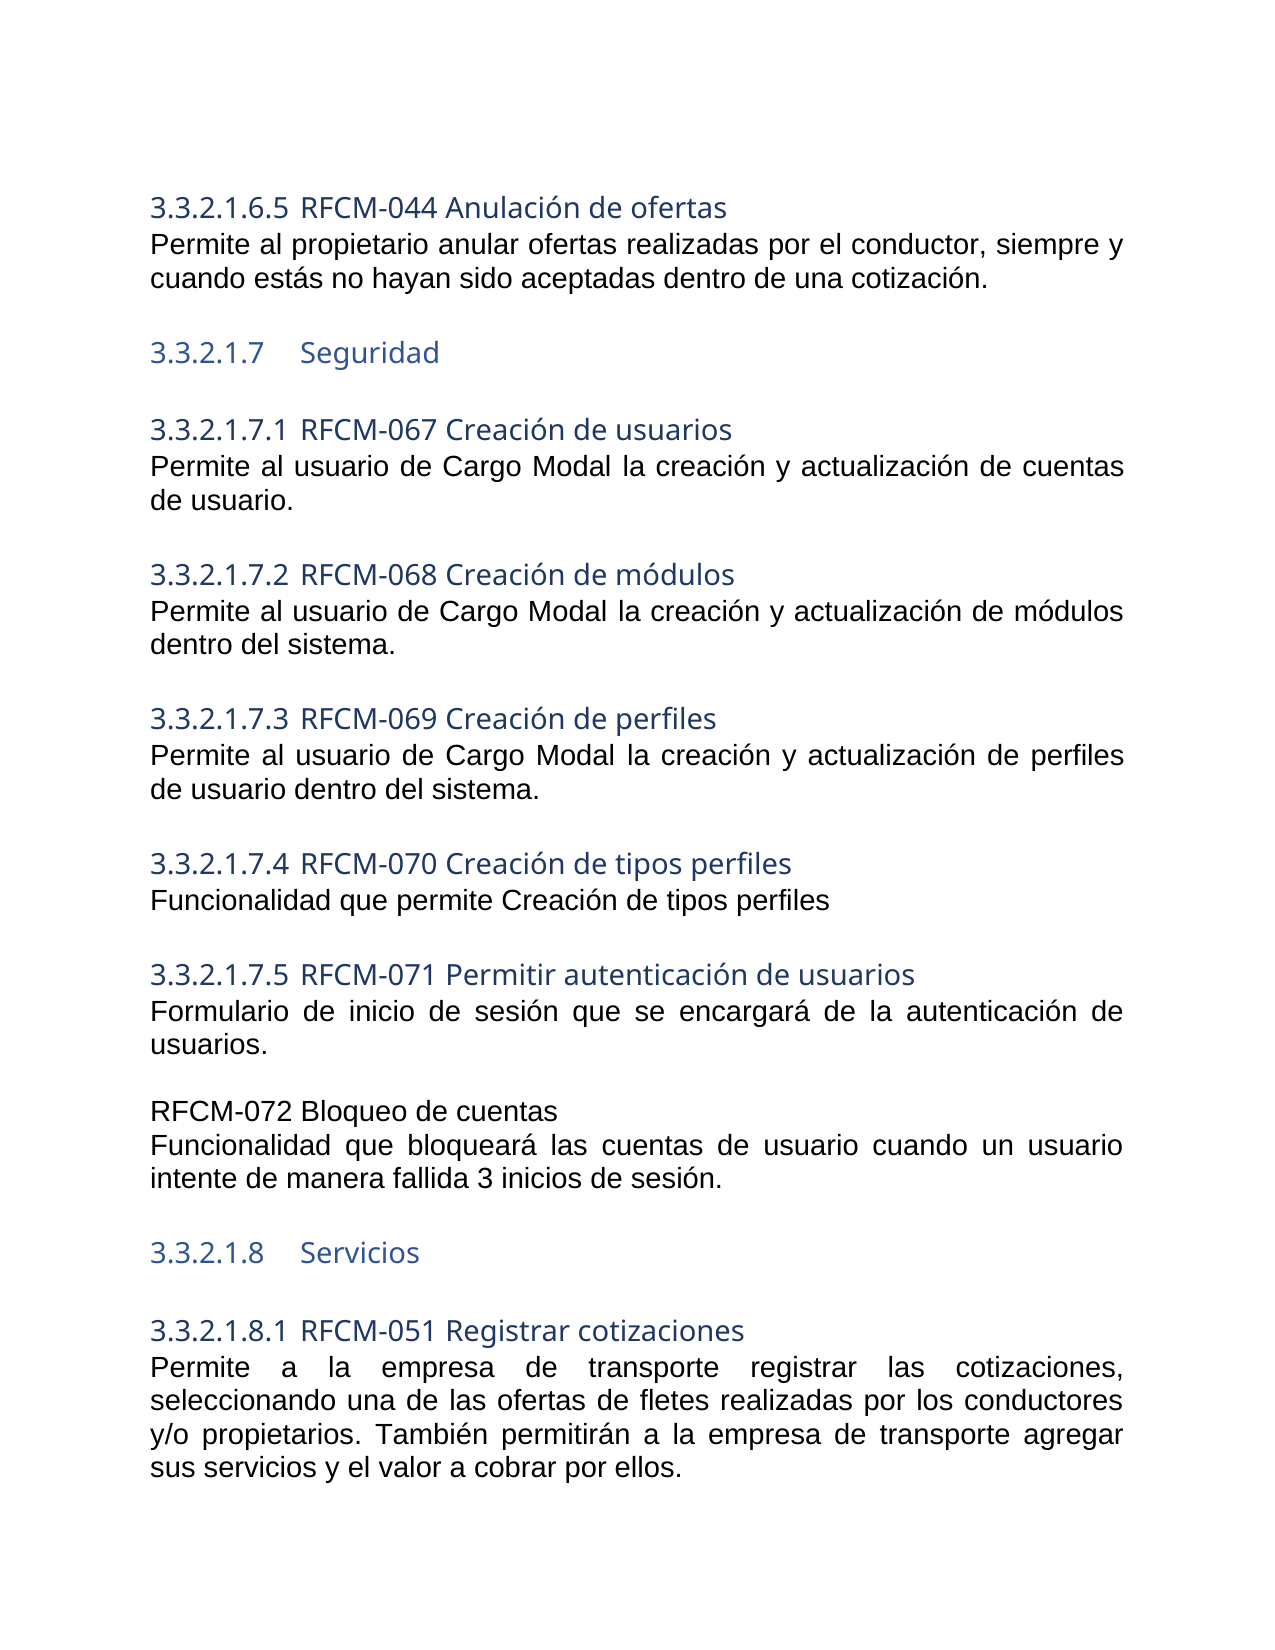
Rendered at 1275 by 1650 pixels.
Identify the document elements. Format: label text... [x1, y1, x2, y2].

text Permite al usuario de Cargo Modal la creación y actualización de perfiles de usuario dentro del sistema. [150, 738, 1125, 805]
text Permite al propietario anular ofertas realizadas por el conductor, siempre y cuando estás no hayan sido aceptadas dentro de una cotización. [150, 227, 1125, 294]
subtitle RFCM-067 Creación de usuarios [150, 409, 1125, 449]
text Permite al usuario de Cargo Modal la creación y actualización de módulos dentro del sistema. [150, 594, 1125, 661]
subtitle RFCM-070 Creación de tipos perfiles [150, 843, 1125, 883]
subtitle Seguridad [150, 332, 1125, 372]
text Funcionalidad que bloqueará las cuentas de usuario cuando un usuario intente de manera fallida 3 inicios de sesión. [150, 1128, 1125, 1195]
text Permite al usuario de Cargo Modal la creación y actualización de cuentas de usuario. [150, 449, 1125, 516]
text RFCM-072 Bloqueo de cuentas [150, 1094, 1125, 1128]
subtitle Servicios [150, 1233, 1125, 1272]
subtitle RFCM-069 Creación de perfiles [150, 698, 1125, 738]
text Permite a la empresa de transporte registrar las cotizaciones, seleccionando una de las ofertas de fletes realizadas por los conductores y/o propietarios. También permitirán a la empresa de transporte agregar sus servicios y el valor a cobrar por ellos. [150, 1350, 1125, 1484]
text Funcionalidad que permite Creación de tipos perfiles [150, 883, 1125, 916]
subtitle RFCM-068 Creación de módulos [150, 554, 1125, 594]
subtitle RFCM-051 Registrar cotizaciones [150, 1310, 1125, 1350]
text Formulario de inicio de sesión que se encargará de la autenticación de usuarios. [150, 994, 1125, 1061]
subtitle RFCM-044 Anulación de ofertas [150, 188, 1125, 227]
subtitle RFCM-071 Permitir autenticación de usuarios [150, 954, 1125, 994]
